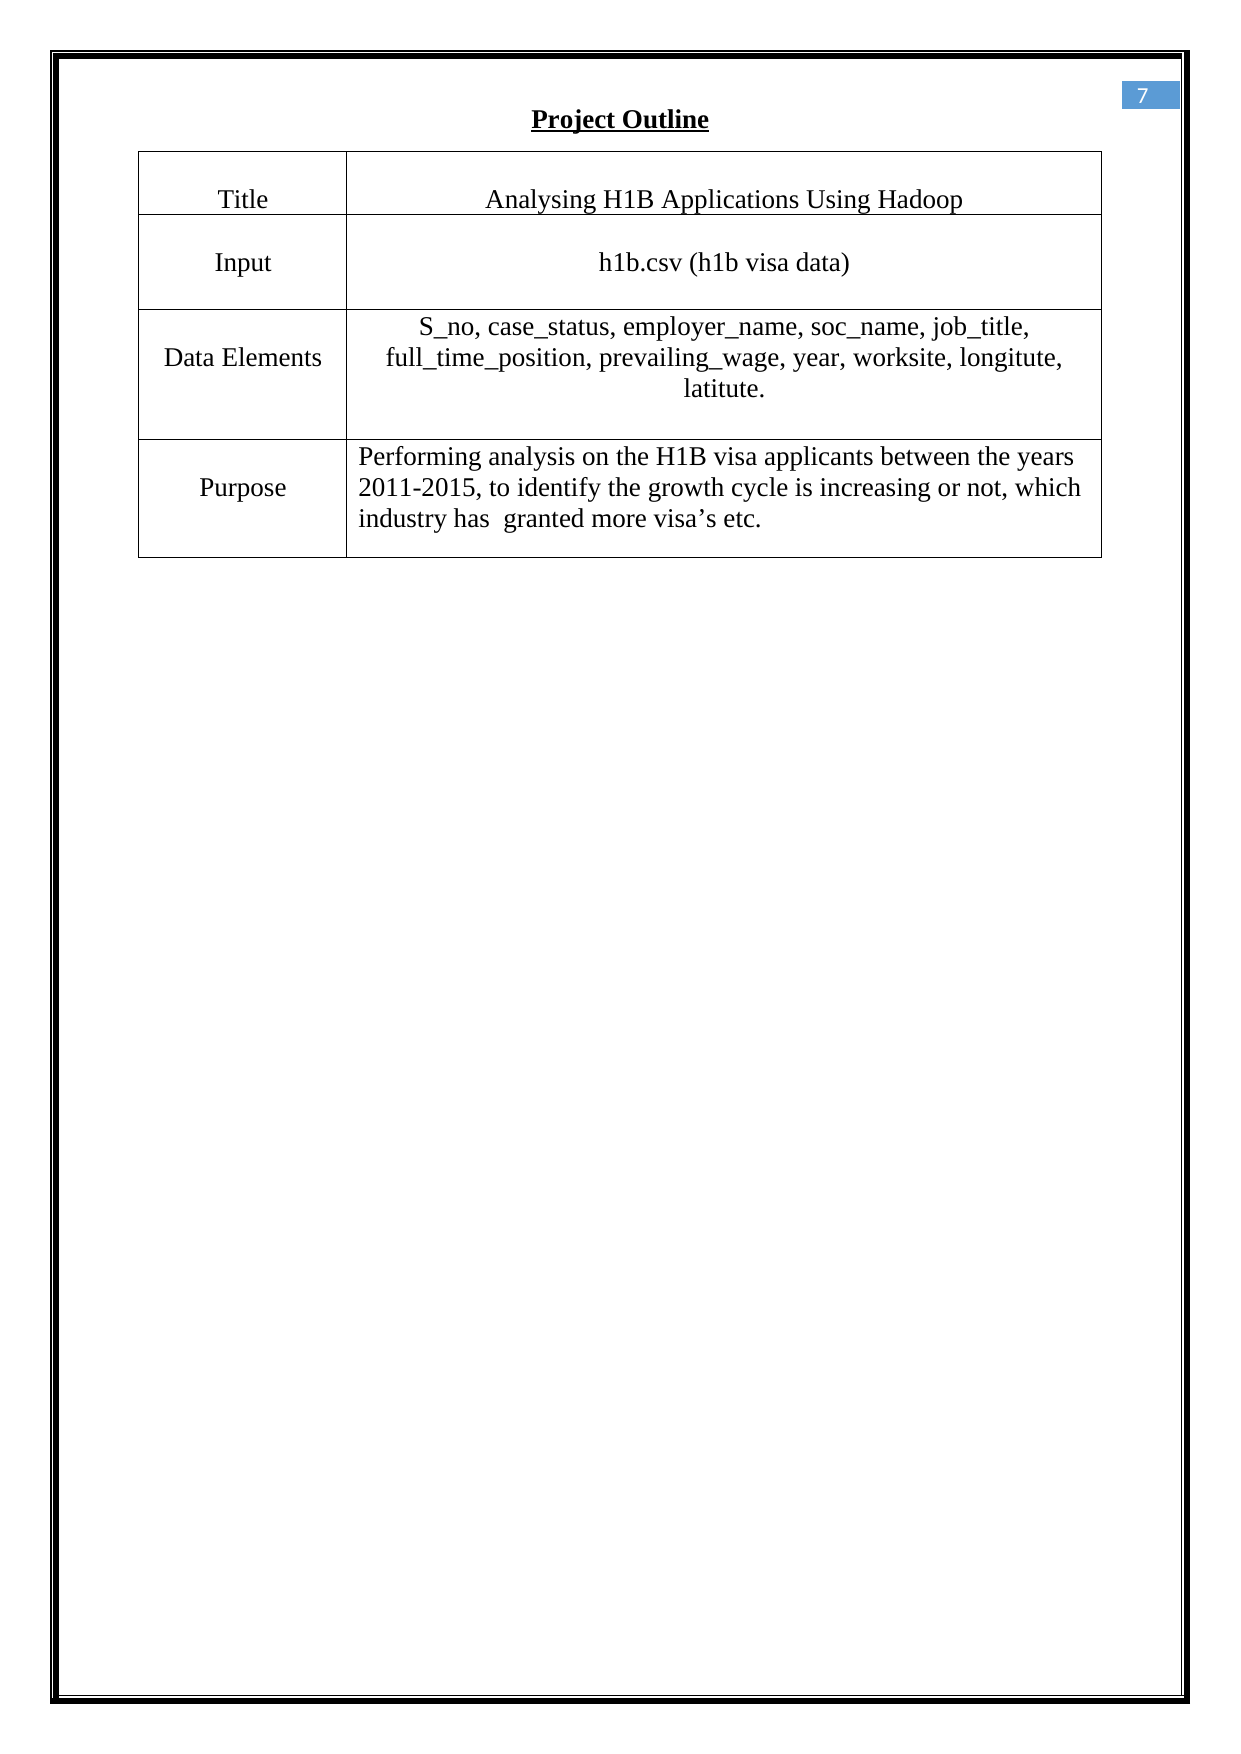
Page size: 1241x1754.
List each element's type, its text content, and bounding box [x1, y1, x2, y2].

table_cell Performing analysis on the H1B visa applicants between the years 2011-2015, to identify the growth cycle is increasing or not, which industry has granted more visa’s etc. [347, 440, 1101, 557]
table_cell Data Elements [139, 310, 346, 439]
table_cell Purpose [139, 440, 346, 557]
table_cell Input [139, 215, 346, 309]
table_header Analysing H1B Applications Using Hadoop [347, 152, 1101, 214]
table_cell h1b.csv (h1b visa data) [347, 215, 1101, 309]
text Project Outline [150, 103, 1090, 134]
table_cell S_no, case_status, employer_name, soc_name, job_title, full_time_position, prevailing_wage, year, worksite, longitute, latitute. [347, 310, 1101, 439]
table_header Title [139, 152, 346, 214]
